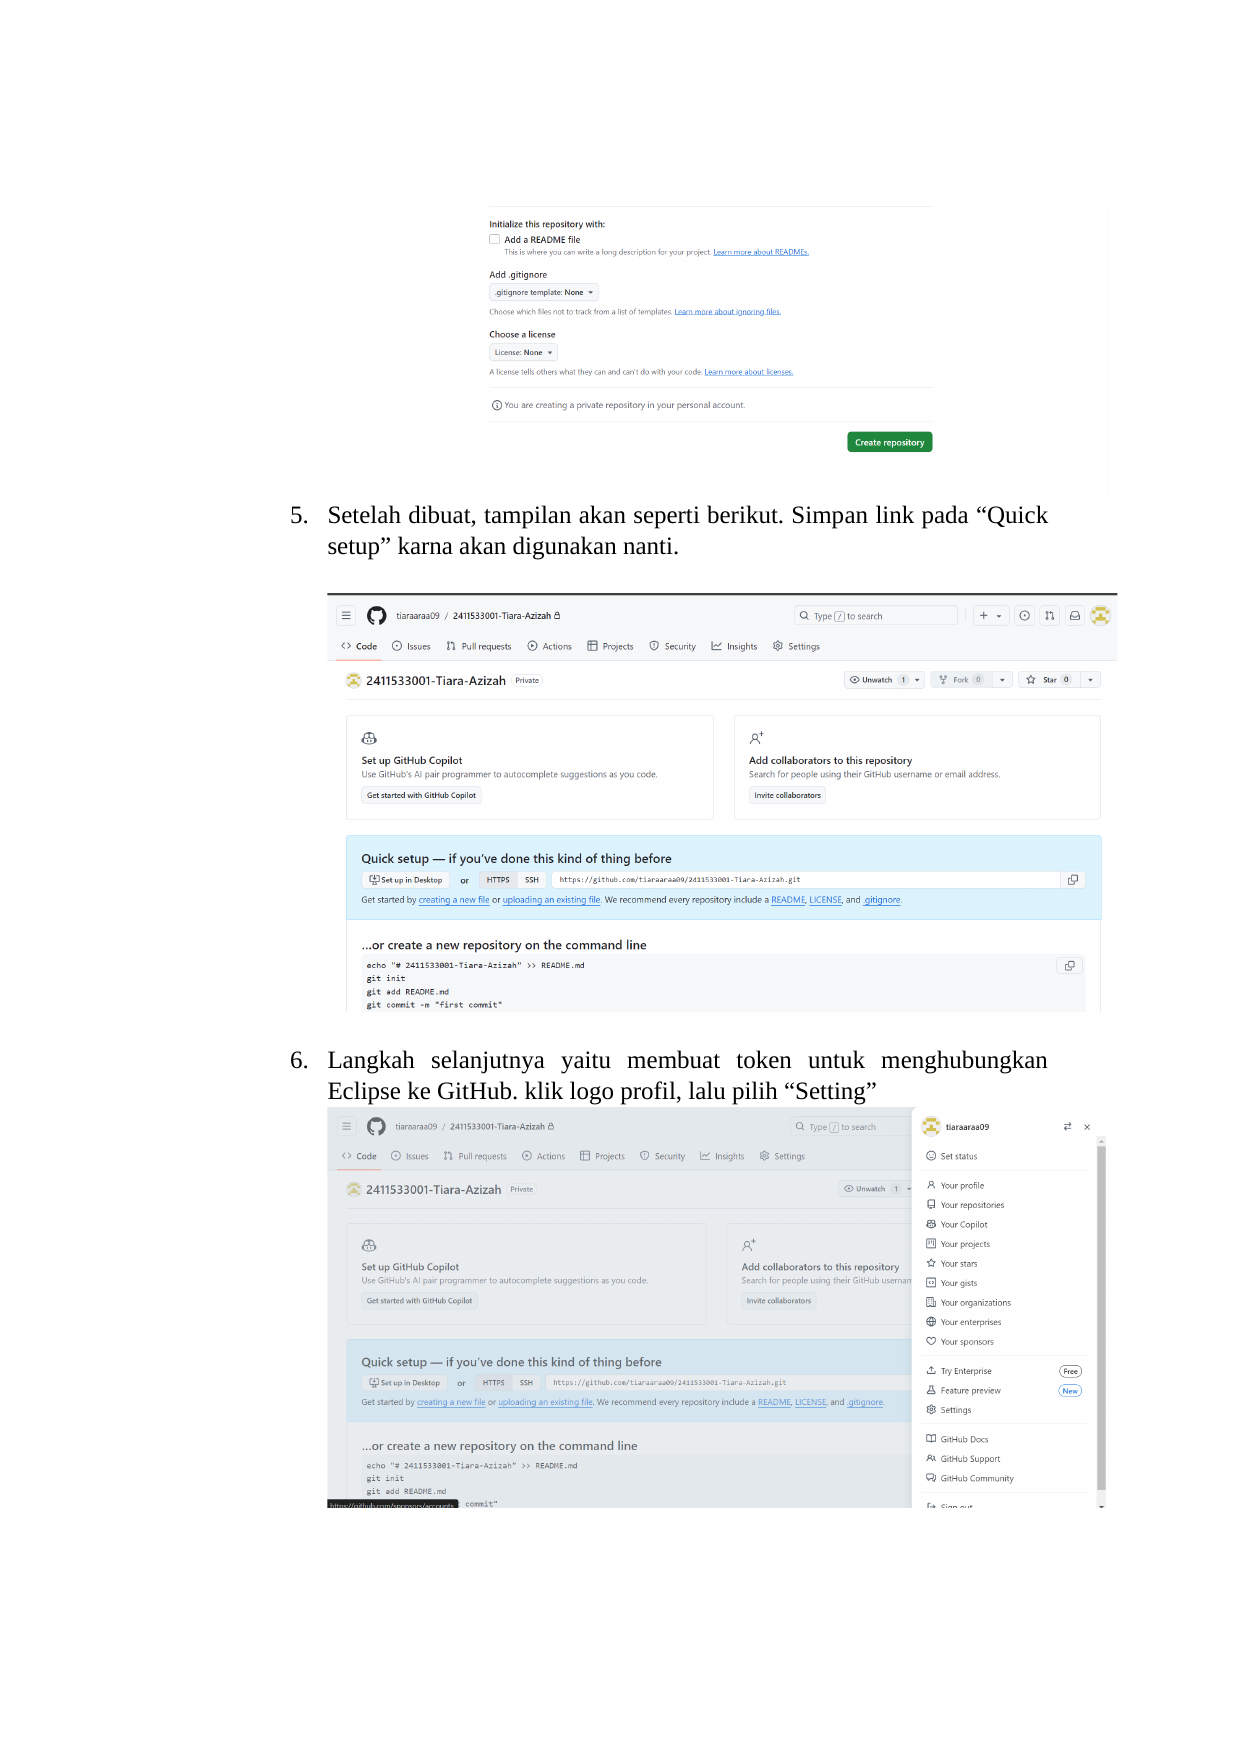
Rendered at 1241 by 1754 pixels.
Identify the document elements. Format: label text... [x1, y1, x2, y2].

picture [327, 593, 1118, 1012]
list Langkah selanjutnya yaitu membuat token untuk menghubungkan Eclipse ke GitHub. klik logo profil, lalu pilih “Setting” [290, 1045, 1048, 1105]
picture [327, 206, 1109, 498]
picture [327, 1107, 1106, 1508]
list Setelah dibuat, tampilan akan seperti berikut. Simpan link pada “Quick setup” karna akan digunakan nanti. [290, 500, 1048, 560]
